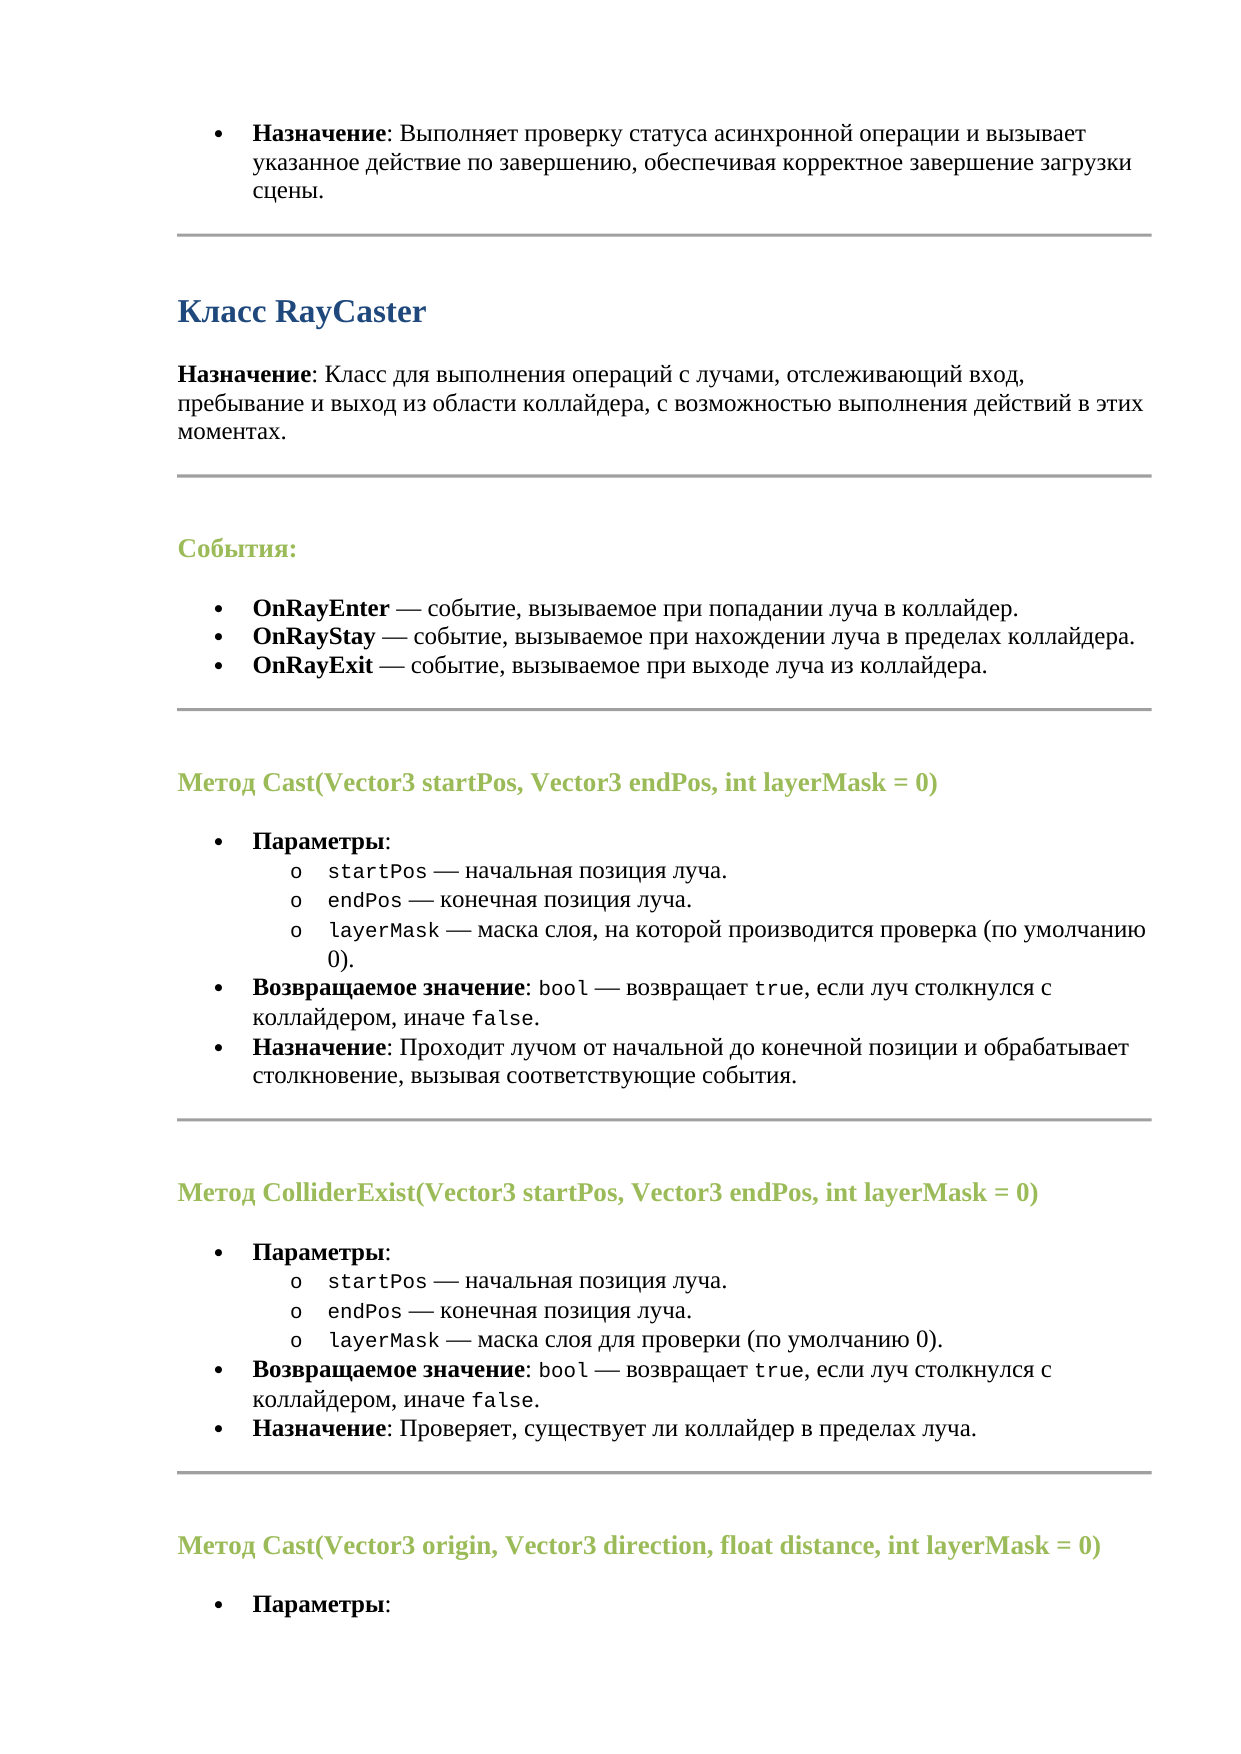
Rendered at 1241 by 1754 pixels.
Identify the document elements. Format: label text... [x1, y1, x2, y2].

list Параметры: [215, 1589, 1152, 1618]
list OnRayExit — событие, вызываемое при выходе луча из коллайдера. [215, 650, 1152, 679]
list endPos — конечная позиция луча. [290, 1295, 1152, 1324]
list startPos — начальная позиция луча. [290, 1265, 1152, 1295]
list layerMask — маска слоя для проверки (по умолчанию 0). [290, 1324, 1152, 1354]
list Параметры: [215, 826, 1152, 855]
subtitle Метод Cast(Vector3 startPos, Vector3 endPos, int layerMask = 0) [177, 766, 1152, 797]
subtitle Метод Cast(Vector3 origin, Vector3 direction, float distance, int layerMask = 0) [177, 1529, 1152, 1560]
list Возвращаемое значение: bool — возвращает true, если луч столкнулся с коллайдером, иначе false. [215, 972, 1152, 1032]
list Параметры: [215, 1237, 1152, 1265]
list Назначение: Проходит лучом от начальной до конечной позиции и обрабатывает столкновение, вызывая соответствующие события. [215, 1032, 1152, 1089]
list startPos — начальная позиция луча. [290, 855, 1152, 884]
list OnRayEnter — событие, вызываемое при попадании луча в коллайдер. [215, 593, 1152, 621]
list endPos — конечная позиция луча. [290, 884, 1152, 914]
text Назначение: Класс для выполнения операций с лучами, отслеживающий вход, пребывание и выход из области коллайдера, с возможностью выполнения действий в этих моментах. [177, 359, 1152, 445]
list Назначение: Проверяет, существует ли коллайдер в пределах луча. [215, 1413, 1152, 1442]
subtitle События: [177, 532, 1152, 563]
list layerMask — маска слоя, на которой производится проверка (по умолчанию 0). [290, 914, 1152, 972]
list Назначение: Выполняет проверку статуса асинхронной операции и вызывает указанное действие по завершению, обеспечивая корректное завершение загрузки сцены. [215, 118, 1152, 204]
subtitle Метод ColliderExist(Vector3 startPos, Vector3 endPos, int layerMask = 0) [177, 1176, 1152, 1207]
list OnRayStay — событие, вызываемое при нахождении луча в пределах коллайдера. [215, 621, 1152, 650]
subtitle Класс RayCaster [177, 291, 1152, 330]
list Возвращаемое значение: bool — возвращает true, если луч столкнулся с коллайдером, иначе false. [215, 1354, 1152, 1413]
